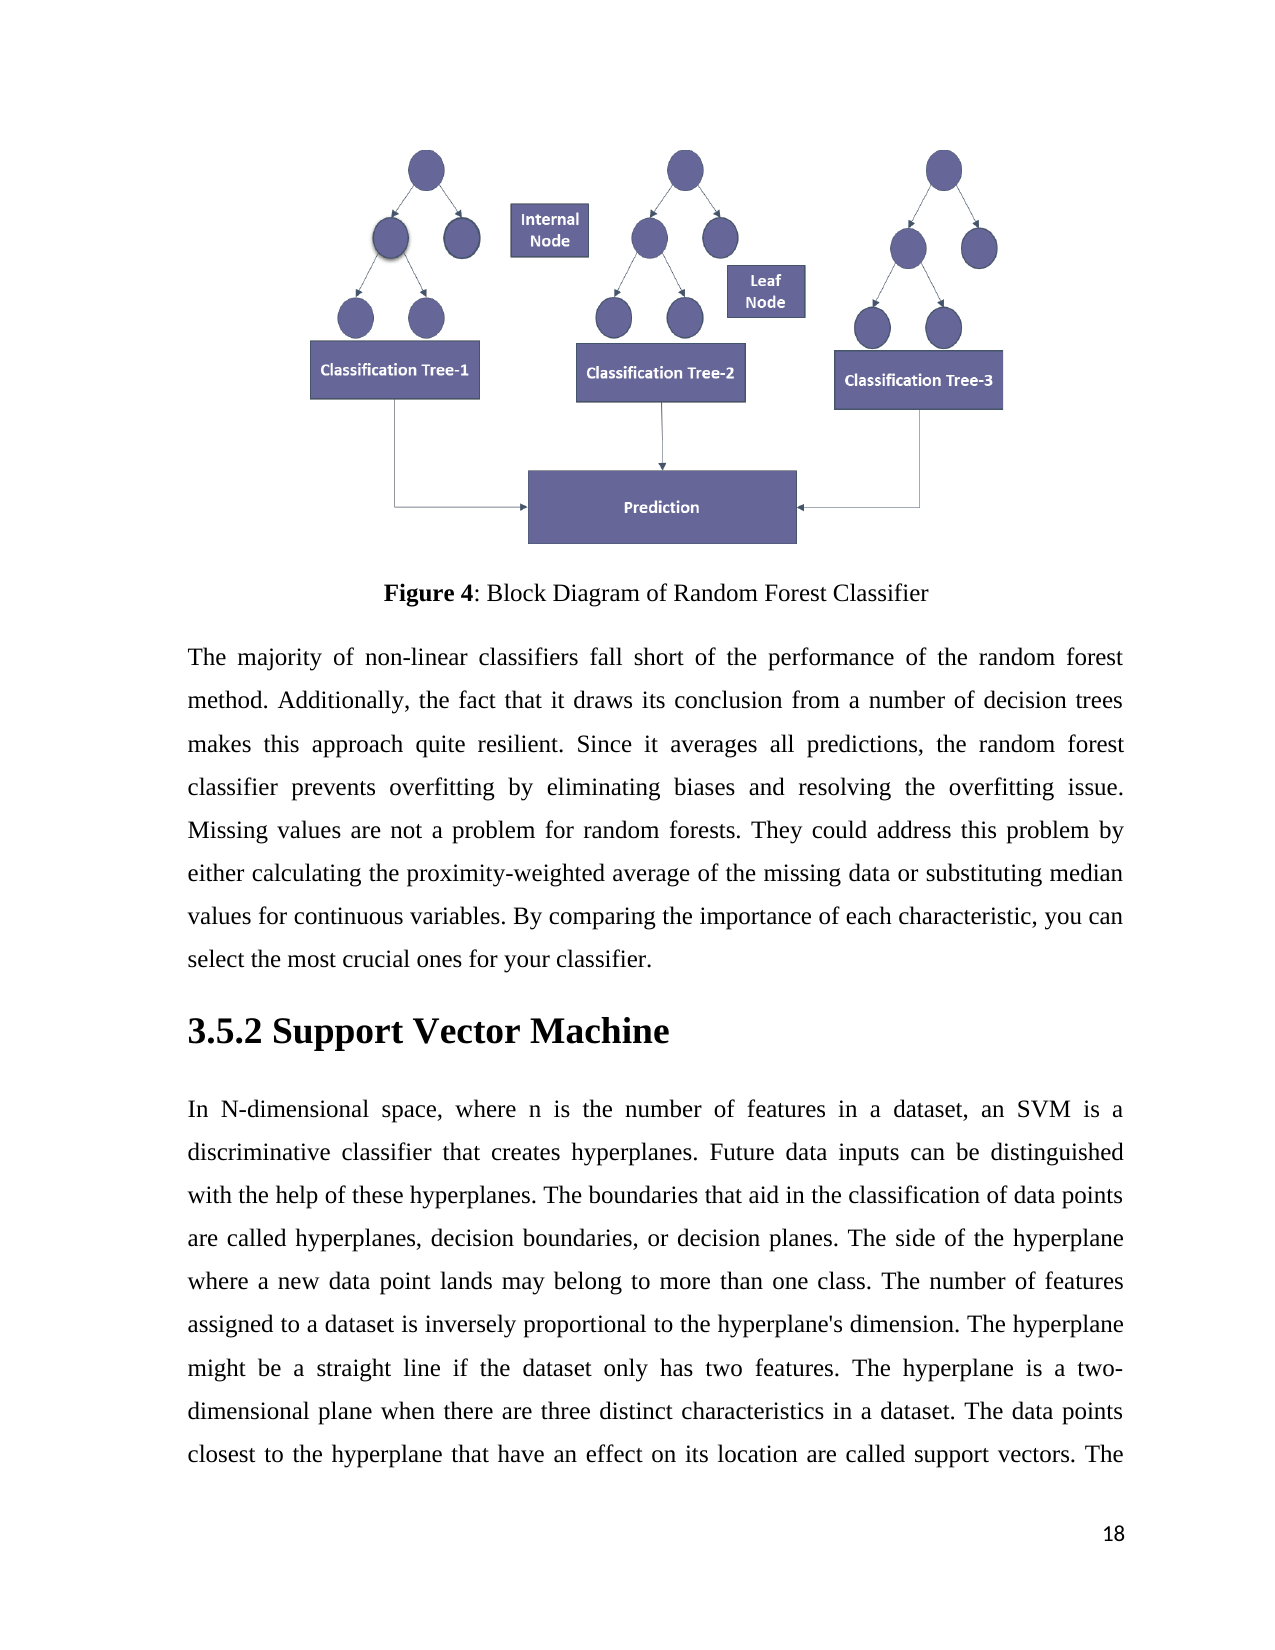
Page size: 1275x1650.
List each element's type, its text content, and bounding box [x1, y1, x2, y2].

text 3.5.2 Support Vector Machine [187, 1008, 1125, 1051]
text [187, 1094, 1125, 1468]
text Figure 4: Block Diagram of Random Forest Classifier [187, 578, 1125, 607]
picture [309, 150, 1004, 544]
text The majority of non-linear classifiers fall short of the performance of the random forest method. Additionally, the fact that it draws its conclusion from a number of decision trees makes this approach quite resilient. Since it averages all predictions, the random forest classifier prevents overfitting by eliminating biases and resolving the overfitting issue. Missing values are not a problem for random forests. They could address this problem by either calculating the proximity-weighted average of the missing data or substituting median values for continuous variables. By comparing the importance of each characteristic, you can select the most crucial ones for your classifier. [187, 642, 1125, 973]
